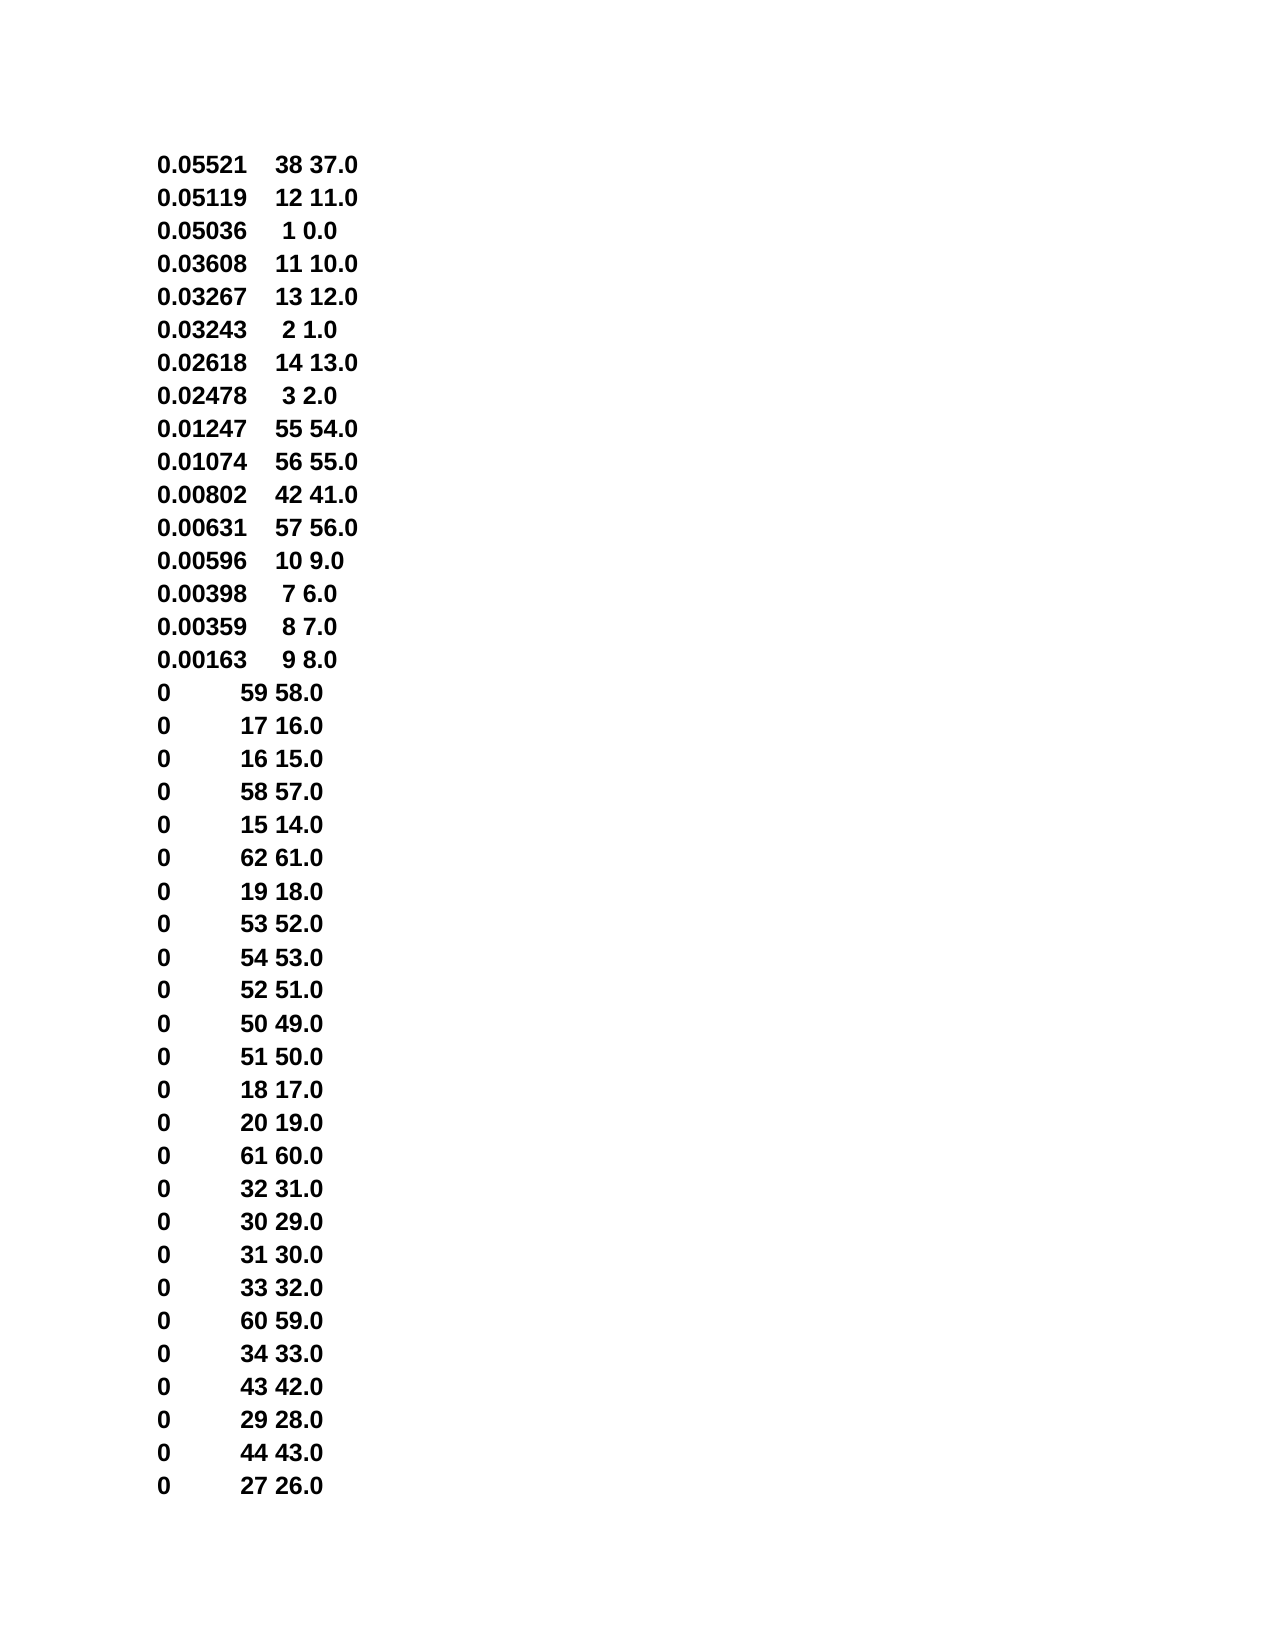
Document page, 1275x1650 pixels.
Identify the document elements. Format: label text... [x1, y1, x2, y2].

text 0 51 50.0 [150, 1042, 1125, 1070]
text 0.00359 8 7.0 [150, 612, 1125, 641]
text 0 17 16.0 [150, 711, 1125, 740]
text 0 34 33.0 [150, 1339, 1125, 1367]
text 0.05521 38 37.0 [150, 150, 1125, 179]
text 0 61 60.0 [150, 1141, 1125, 1169]
text 0 54 53.0 [150, 942, 1125, 971]
text 0 59 58.0 [150, 678, 1125, 707]
text 0 44 43.0 [150, 1438, 1125, 1467]
text 0 43 42.0 [150, 1372, 1125, 1401]
text 0 18 17.0 [150, 1074, 1125, 1103]
text 0 20 19.0 [150, 1108, 1125, 1136]
text 0 33 32.0 [150, 1273, 1125, 1301]
text 0 52 51.0 [150, 976, 1125, 1004]
text 0 60 59.0 [150, 1306, 1125, 1334]
text 0 62 61.0 [150, 843, 1125, 872]
text 0 30 29.0 [150, 1207, 1125, 1235]
text 0 53 52.0 [150, 909, 1125, 938]
text 0 16 15.0 [150, 744, 1125, 773]
text 0.01074 56 55.0 [150, 447, 1125, 476]
text 0.00631 57 56.0 [150, 513, 1125, 542]
text 0 15 14.0 [150, 810, 1125, 839]
text 0.00802 42 41.0 [150, 480, 1125, 509]
text 0.05036 1 0.0 [150, 216, 1125, 245]
text 0 27 26.0 [150, 1471, 1125, 1499]
text 0 31 30.0 [150, 1240, 1125, 1268]
text 0.01247 55 54.0 [150, 414, 1125, 443]
text 0 29 28.0 [150, 1405, 1125, 1433]
text 0 58 57.0 [150, 777, 1125, 806]
text 0.00398 7 6.0 [150, 579, 1125, 608]
text 0.03243 2 1.0 [150, 315, 1125, 344]
text 0 19 18.0 [150, 876, 1125, 905]
text 0.02478 3 2.0 [150, 381, 1125, 410]
text 0 32 31.0 [150, 1174, 1125, 1202]
text 0.02618 14 13.0 [150, 348, 1125, 377]
text 0.00163 9 8.0 [150, 645, 1125, 674]
text 0.05119 12 11.0 [150, 183, 1125, 212]
text 0.03608 11 10.0 [150, 249, 1125, 278]
text 0.03267 13 12.0 [150, 282, 1125, 311]
text 0 50 49.0 [150, 1008, 1125, 1037]
text 0.00596 10 9.0 [150, 546, 1125, 575]
